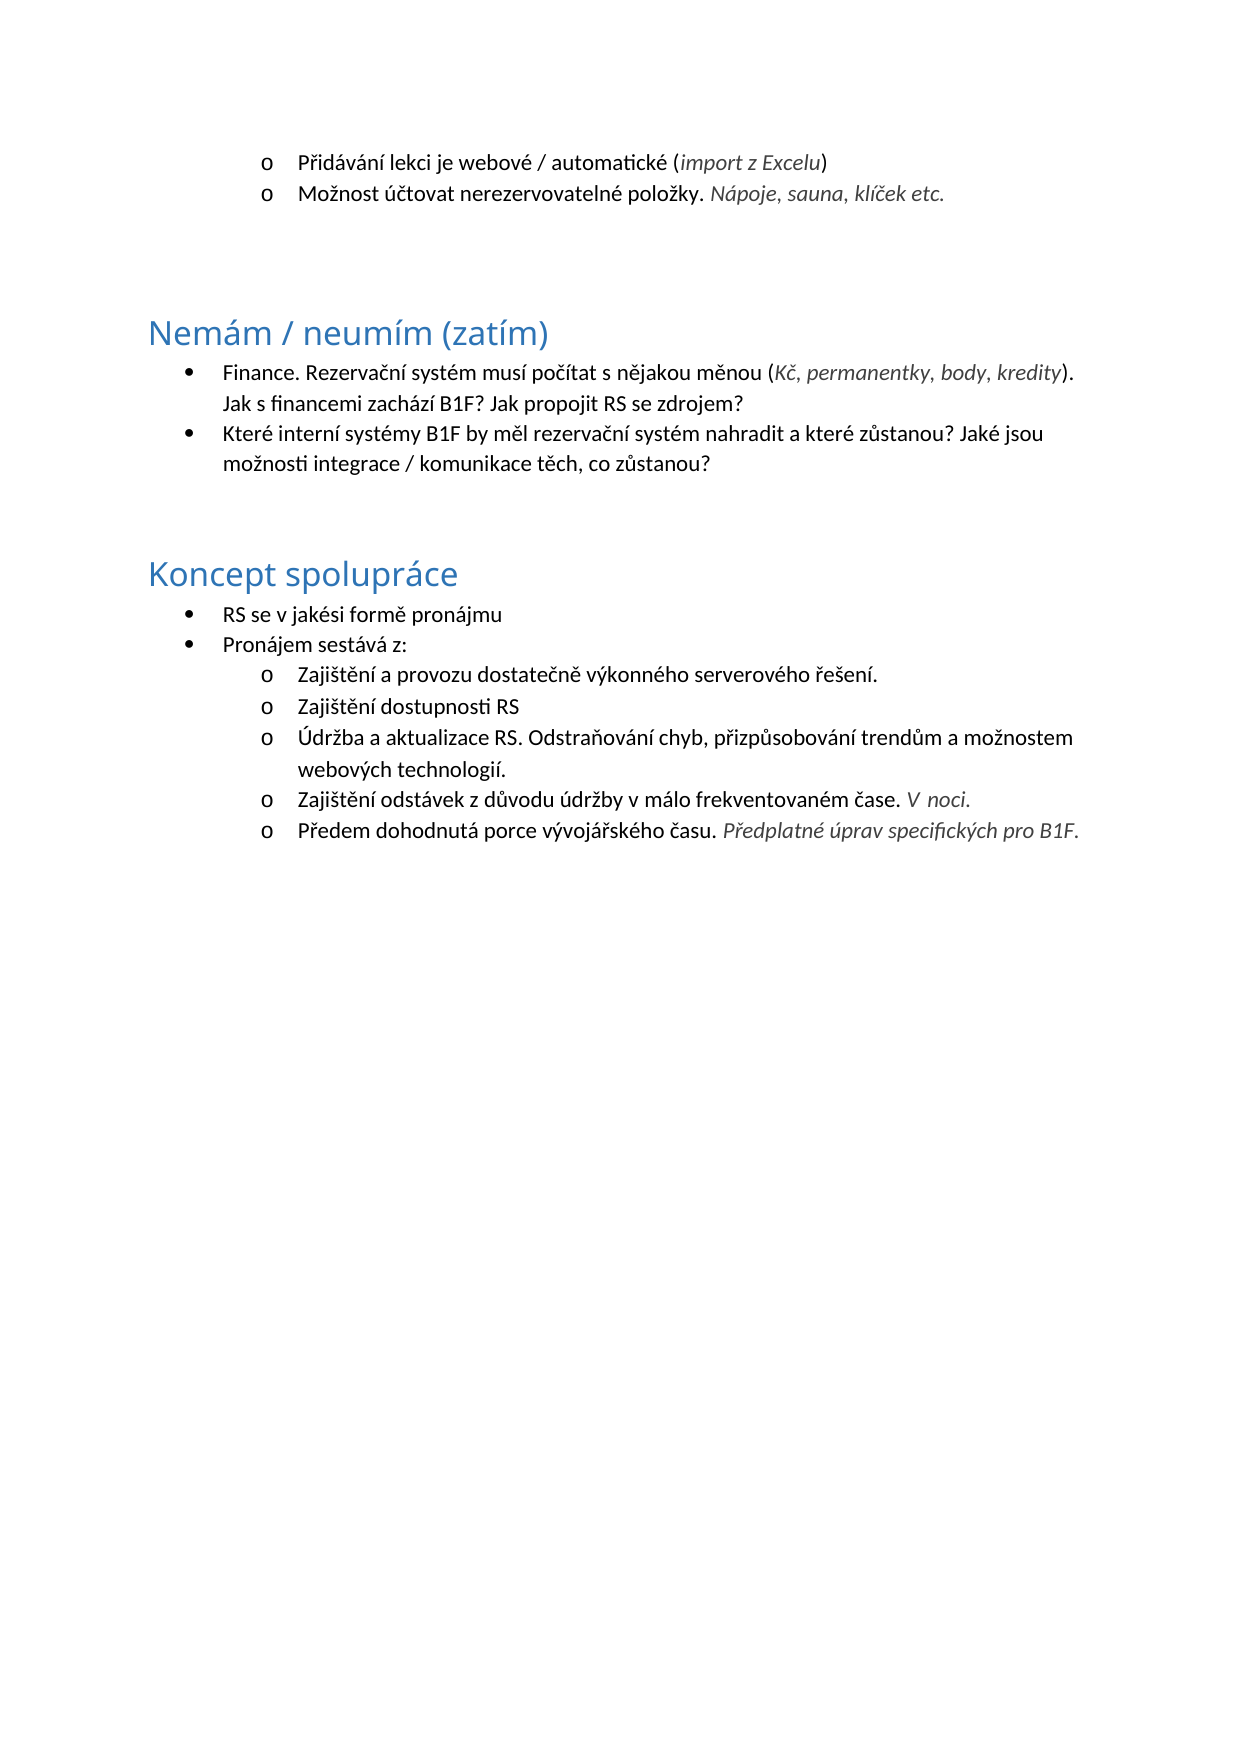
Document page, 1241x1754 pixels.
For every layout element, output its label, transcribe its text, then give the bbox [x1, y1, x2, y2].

list Údržba a aktualizace RS. Odstraňování chyb, přizpůsobování trendům a možnostem webových technologií. [260, 723, 1093, 783]
list Přidávání lekci je webové / automatické (import z Excelu) [260, 148, 1093, 177]
list Zajištění dostupnosti RS [260, 692, 1093, 721]
list Které interní systémy B1F by měl rezervační systém nahradit a které zůstanou? Jaké jsou možnosti integrace / komunikace těch, co zůstanou? [185, 419, 1093, 477]
list RS se v jakési formě pronájmu [185, 600, 1093, 628]
list Možnost účtovat nerezervovatelné položky. Nápoje, sauna, klíček etc. [260, 179, 1093, 208]
subtitle Koncept spolupráce [148, 551, 1093, 597]
subtitle Nemám / neumím (zatím) [148, 309, 1093, 355]
list Předem dohodnutá porce vývojářského času. Předplatné úprav specifických pro B1F. [260, 816, 1093, 846]
list Finance. Rezervační systém musí počítat s nějakou měnou (Kč, permanentky, body, kredity). Jak s financemi zachází B1F? Jak propojit RS se zdrojem? [185, 358, 1093, 417]
list Zajištění a provozu dostatečně výkonného serverového řešení. [260, 661, 1093, 690]
list Pronájem sestává z: [185, 630, 1093, 658]
list Zajištění odstávek z důvodu údržby v málo frekventovaném čase. V noci. [260, 785, 1093, 814]
